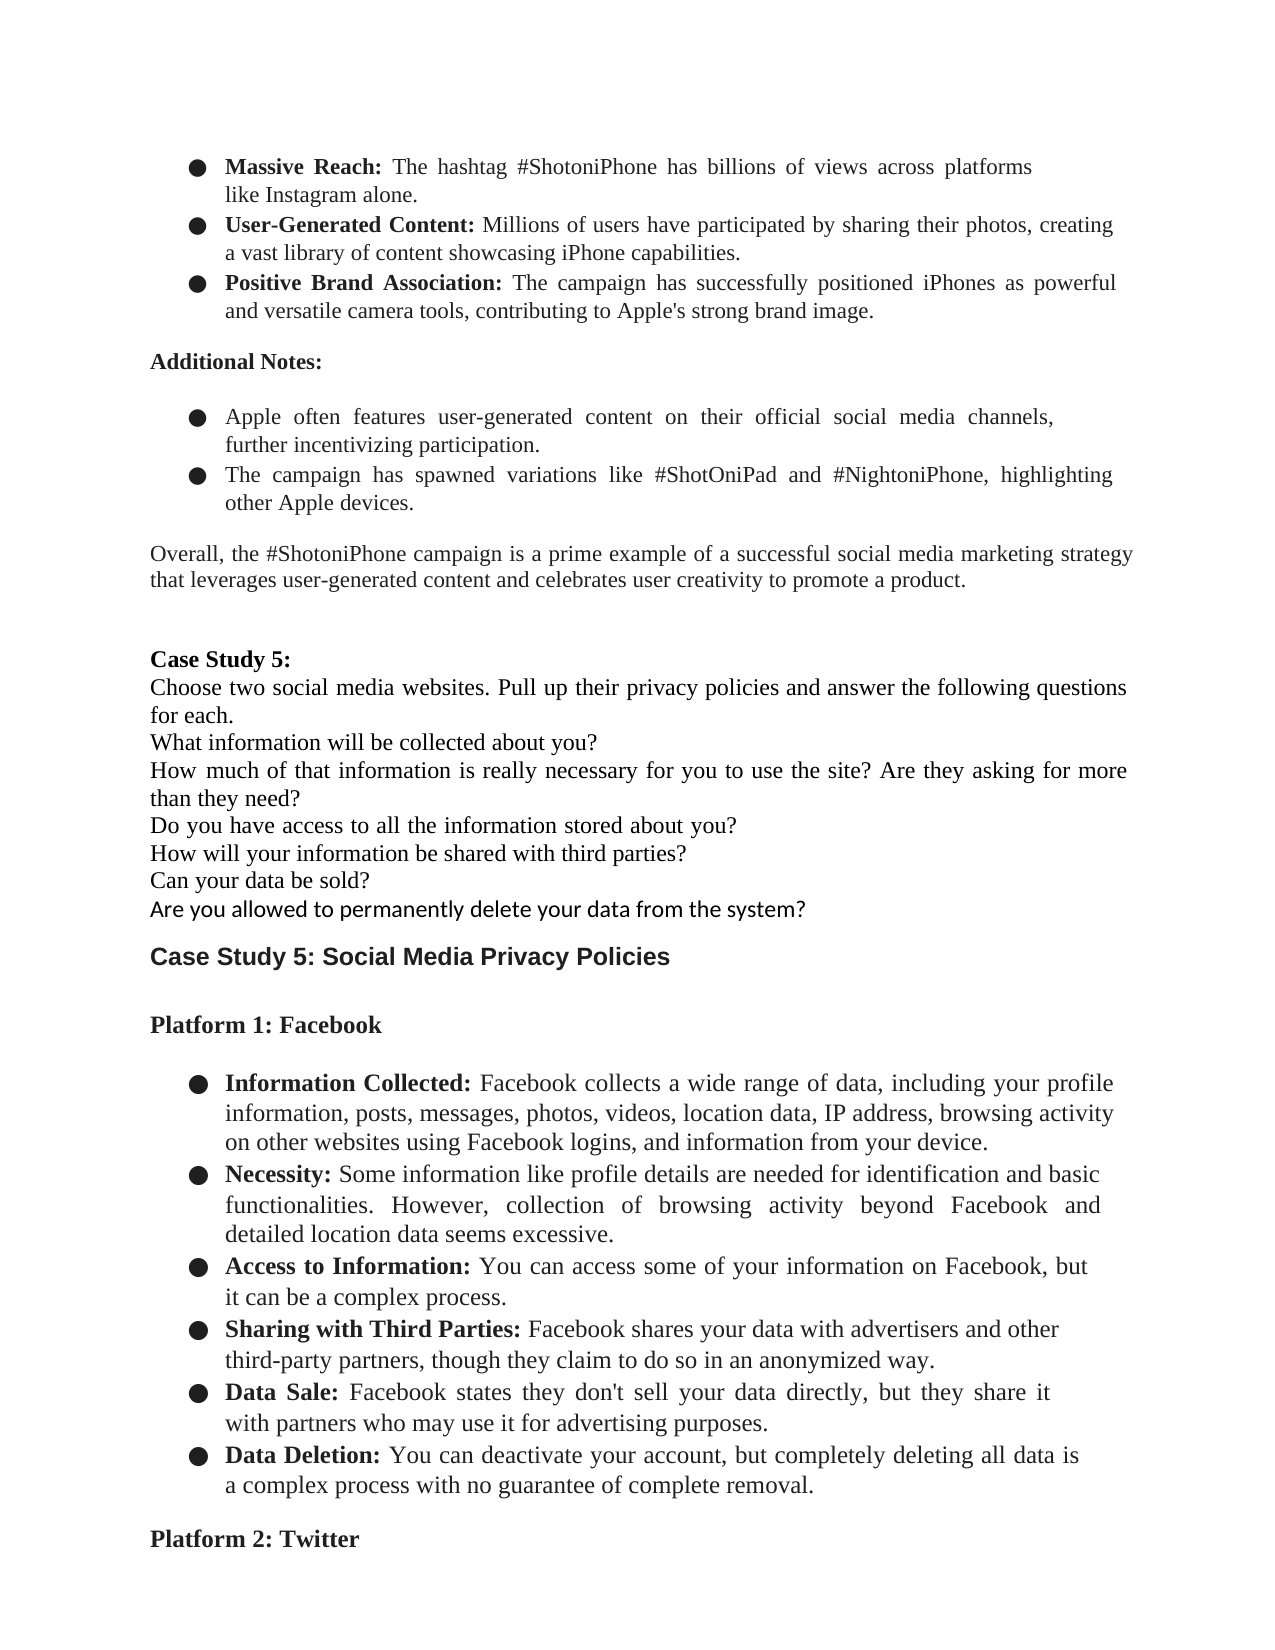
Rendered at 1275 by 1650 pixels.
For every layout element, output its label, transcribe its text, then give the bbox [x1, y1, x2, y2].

text Additional Notes: [150, 348, 1135, 374]
text Overall, the #ShotoniPhone campaign is a prime example of a successful social media marketing strategy that leverages user-generated content and celebrates user creativity to promote a product. [150, 540, 1135, 593]
text Can your data be sold? [150, 866, 1135, 894]
text How much of that information is really necessary for you to use the site? Are they asking for more than they need? [150, 756, 1128, 811]
list Positive Brand Association: The campaign has successfully positioned iPhones as powerful and versatile camera tools, contributing to Apple's strong brand image. [187, 266, 1116, 323]
list Necessity: Some information like profile details are needed for identification and basic functionalities. However, collection of browsing activity beyond Facebook and detailed location data seems excessive. [187, 1156, 1101, 1248]
list User-Generated Content: Millions of users have participated by sharing their photos, creating a vast library of content showcasing iPhone capabilities. [187, 208, 1114, 265]
list Access to Information: You can access some of your information on Facebook, but it can be a complex process. [187, 1248, 1088, 1311]
list Information Collected: Facebook collects a wide range of data, including your profile information, posts, messages, photos, videos, location data, IP address, browsing activity on other websites using Facebook logins, and information from your device. [187, 1064, 1115, 1156]
list Apple often features user-generated content on their official social media channels, further incentivizing participation. [187, 400, 1053, 457]
list Data Deletion: You can deactivate your account, but completely deleting all data is a complex process with no guarantee of complete removal. [187, 1436, 1079, 1499]
text What information will be collected about you? [150, 728, 1135, 756]
subtitle Case Study 5: Social Media Privacy Policies [150, 942, 1135, 971]
text Are you allowed to permanently delete your data from the system? [150, 894, 1135, 924]
text Platform 1: Facebook [150, 1010, 1135, 1039]
text Choose two social media websites. Pull up their privacy policies and answer the following questions for each. [150, 673, 1128, 728]
text Case Study 5: [150, 646, 1135, 673]
list Data Sale: Facebook states they don't sell your data directly, but they share it with partners who may use it for advertising purposes. [187, 1373, 1051, 1436]
text Do you have access to all the information stored about you? How will your information be shared with third parties? [150, 811, 737, 866]
list The campaign has spawned variations like #ShotOniPad and #NightoniPhone, highlighting other Apple devices. [187, 457, 1112, 515]
subtitle Platform 2: Twitter [150, 1524, 1135, 1553]
list Massive Reach: The hashtag #ShotoniPhone has billions of views across platforms like Instagram alone. [187, 150, 1032, 208]
list Sharing with Third Parties: Facebook shares your data with advertisers and other third-party partners, though they claim to do so in an anonymized way. [187, 1311, 1059, 1373]
